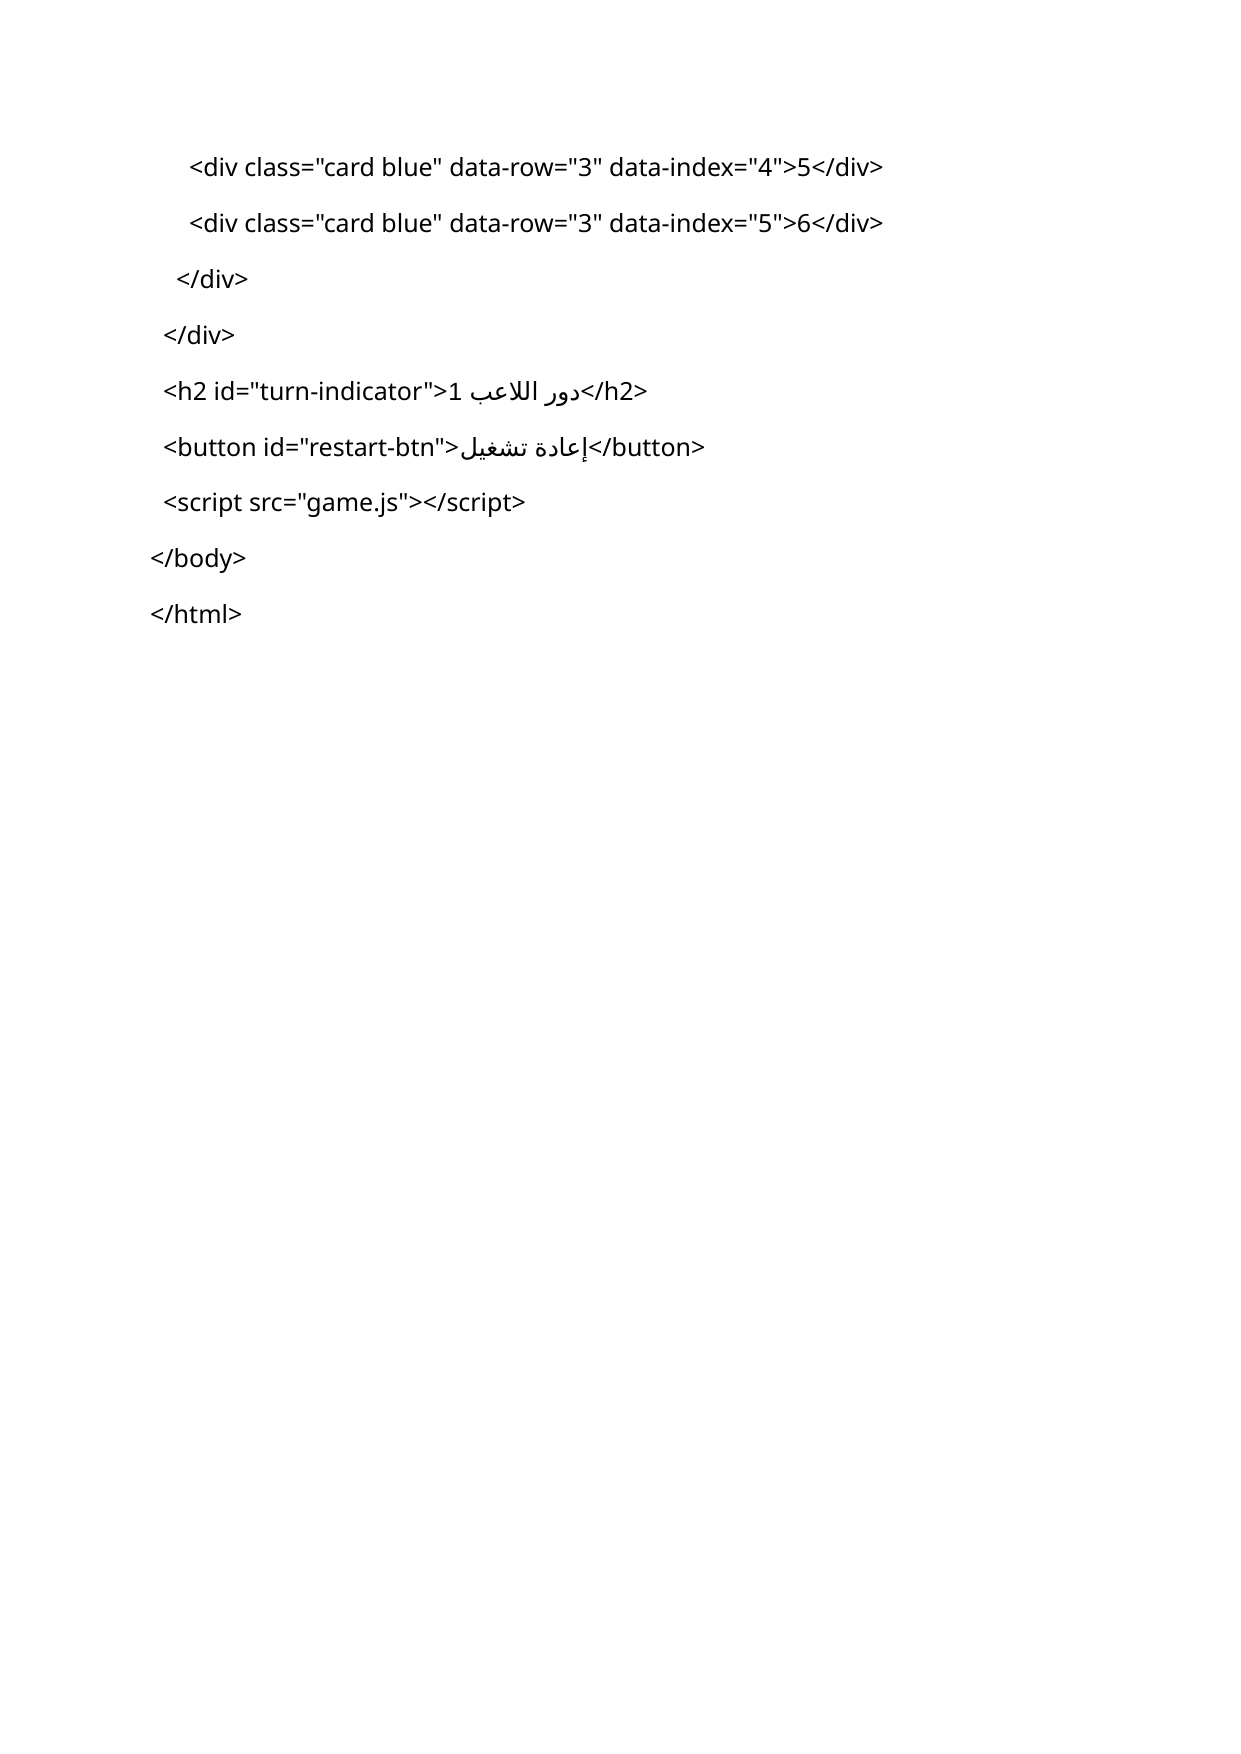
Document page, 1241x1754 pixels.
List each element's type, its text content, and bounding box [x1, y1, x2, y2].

text <div class="card blue" data-row="3" data-index="4">5</div> [150, 150, 1090, 184]
text <script src="game.js"></script> [150, 485, 1090, 519]
text </div> [150, 317, 1090, 352]
text </body> [150, 541, 1090, 575]
text </html> [150, 597, 1090, 631]
text <div class="card blue" data-row="3" data-index="5">6</div> [150, 206, 1090, 240]
text </div> [150, 262, 1090, 296]
text <h2 id="turn-indicator">دور اللاعب 1</h2> [150, 373, 1090, 407]
text <button id="restart-btn">إعادة تشغيل</button> [150, 429, 1090, 463]
